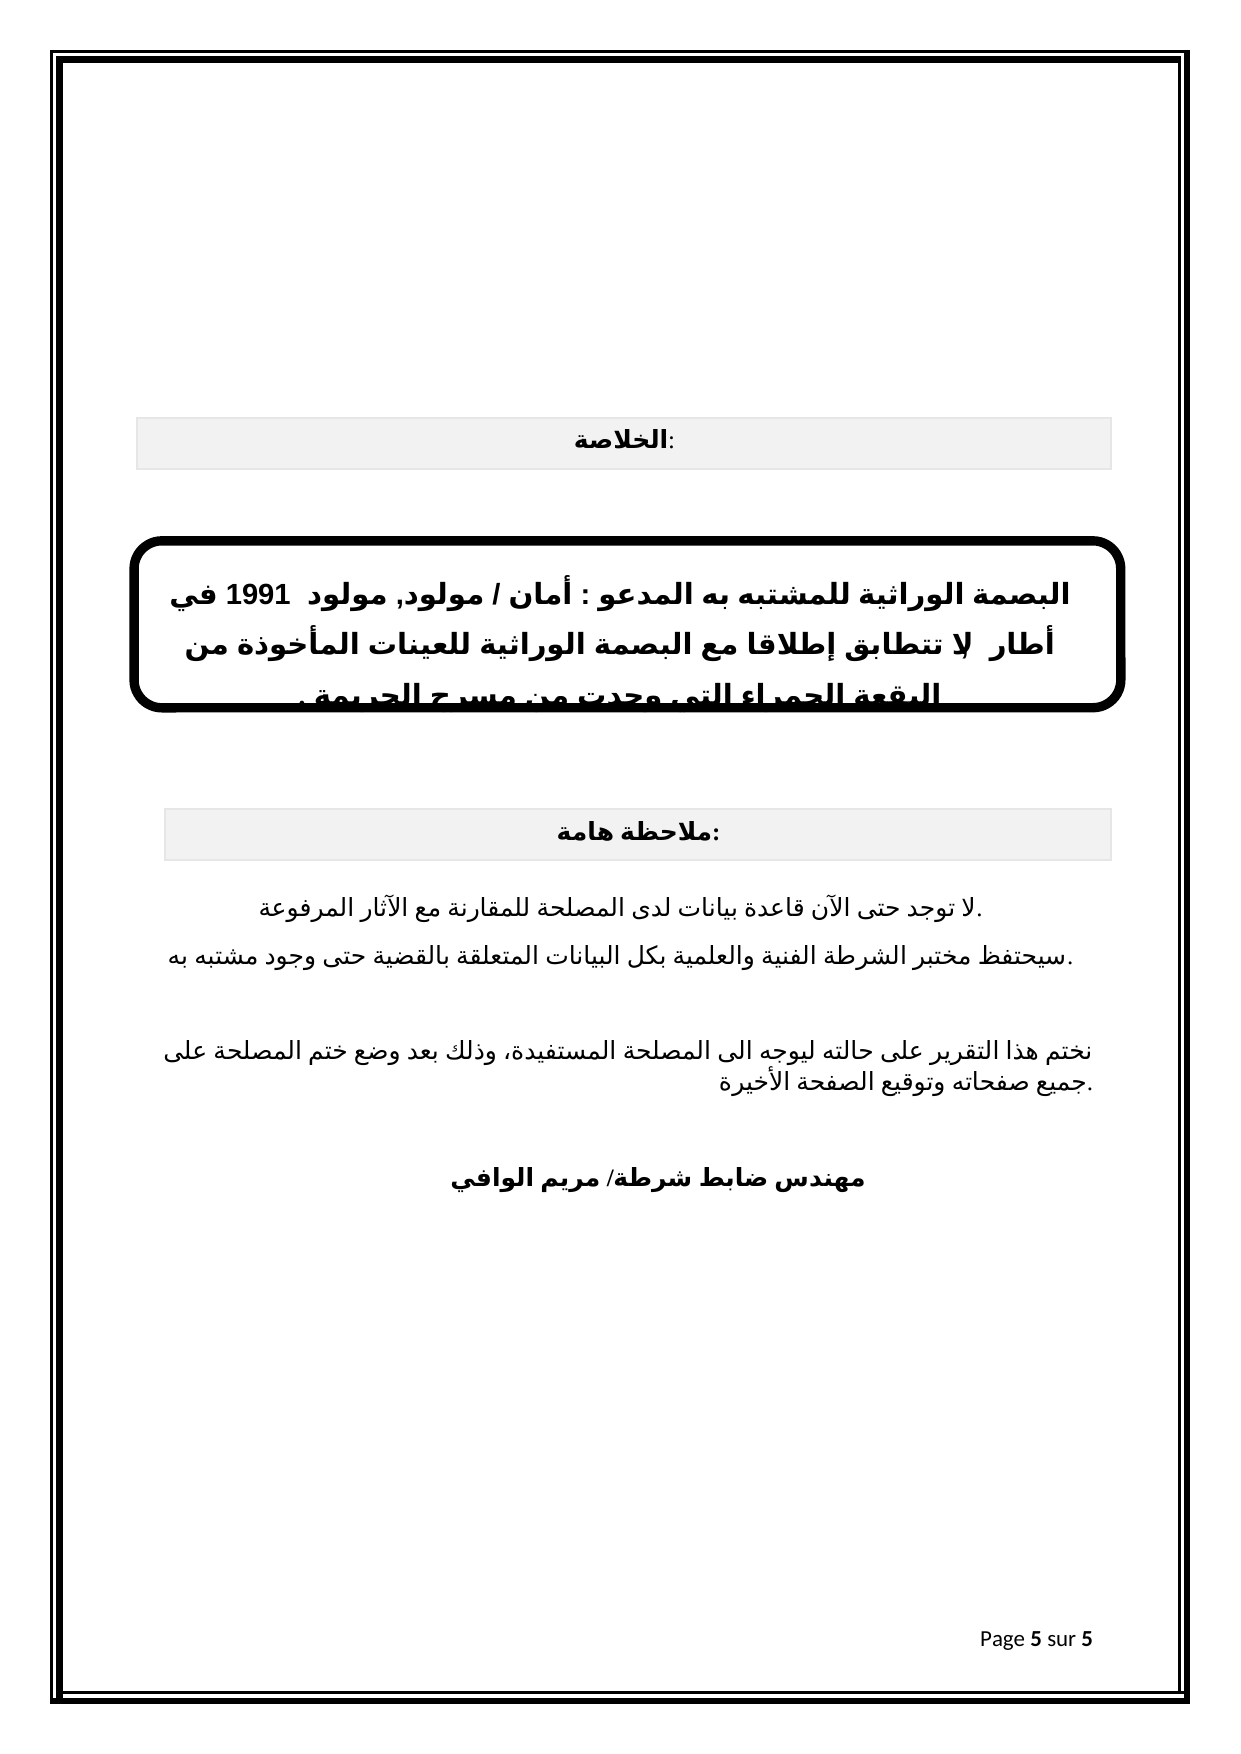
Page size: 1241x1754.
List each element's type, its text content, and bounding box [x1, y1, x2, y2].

text البصمة الوراثية للمشتبه به المدعو : أمان / مولود, مولود 1991 في أطار, لا تتطابق إطلاقا مع البصمة الوراثية للعينات المأخوذة من البقعة الحمراء التي وجدت من مسرح الجريمة . [147, 577, 1093, 703]
text سيحتفظ مختبر الشرطة الفنية والعلمية بكل البيانات المتعلقة بالقضية حتى وجود مشتبه به. [147, 941, 1093, 969]
text لا توجد حتى الآن قاعدة بيانات لدى المصلحة للمقارنة مع الآثار المرفوعة. [147, 893, 1093, 922]
text نختم هذا التقرير على حالته ليوجه الى المصلحة المستفيدة، وذلك بعد وضع ختم المصلحة على جميع صفحاته وتوقيع الصفحة الأخيرة. [147, 1036, 1093, 1096]
list مهندس ضابط شرطة/ مريم الوافي [222, 1163, 1093, 1191]
